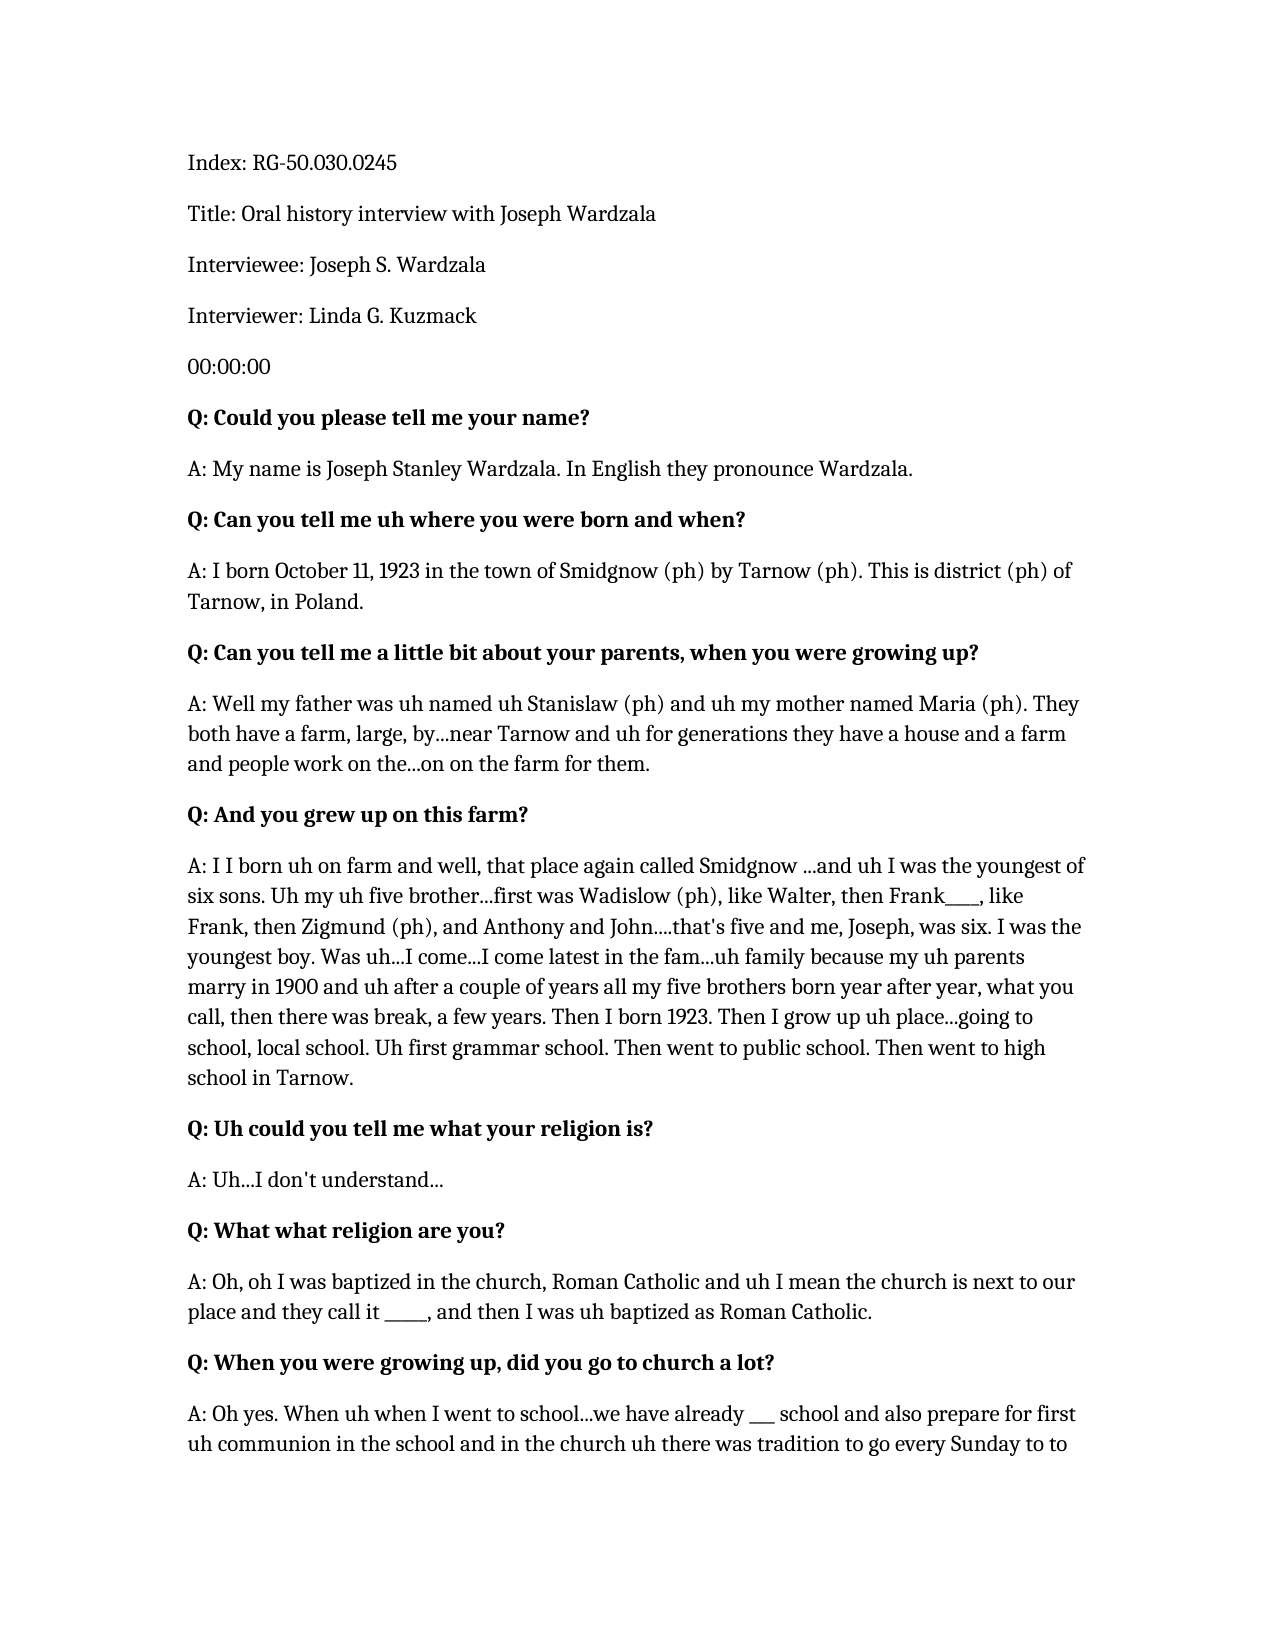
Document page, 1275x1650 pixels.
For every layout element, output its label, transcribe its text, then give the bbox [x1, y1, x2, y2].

text Q: Can you tell me a little bit about your parents, when you were growing up? [187, 639, 1087, 666]
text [187, 1401, 1087, 1458]
text A: Uh...I don't understand... [187, 1167, 1087, 1193]
text Q: Can you tell me uh where you were born and when? [187, 507, 1087, 534]
text Q: Could you please tell me your name? [187, 405, 1087, 432]
text A: Well my father was uh named uh Stanislaw (ph) and uh my mother named Maria (ph). They both have a farm, large, by...near Tarnow and uh for generations they have a house and a farm and people work on the...on on the farm for them. [187, 691, 1087, 777]
text Title: Oral history interview with Joseph Wardzala [187, 201, 1087, 227]
text Q: When you were growing up, did you go to church a lot? [187, 1350, 1087, 1376]
text A: I born October 11, 1923 in the town of Smidgnow (ph) by Tarnow (ph). This is district (ph) of Tarnow, in Poland. [187, 558, 1087, 615]
text Index: RG-50.030.0245 [187, 150, 1087, 176]
text A: Oh, oh I was baptized in the church, Roman Catholic and uh I mean the church is next to our place and they call it _____, and then I was uh baptized as Roman Catholic. [187, 1269, 1087, 1325]
text Q: Uh could you tell me what your religion is? [187, 1116, 1087, 1142]
text A: My name is Joseph Stanley Wardzala. In English they pronounce Wardzala. [187, 456, 1087, 483]
text Q: And you grew up on this farm? [187, 802, 1087, 828]
text 00:00:00 [187, 354, 1087, 381]
text A: I I born uh on farm and well, that place again called Smidgnow ...and uh I was the youngest of six sons. Uh my uh five brother...first was Wadislow (ph), like Walter, then Frank____, like Frank, then Zigmund (ph), and Anthony and John....that's five and me, Joseph, was six. I was the youngest boy. Was uh...I come...I come latest in the fam...uh family because my uh parents marry in 1900 and uh after a couple of years all my five brothers born year after year, what you call, then there was break, a few years. Then I born 1923. Then I grow up uh place...going to school, local school. Uh first grammar school. Then went to public school. Then went to high school in Tarnow. [187, 853, 1087, 1091]
text Interviewee: Joseph S. Wardzala [187, 252, 1087, 278]
text Interviewer: Linda G. Kuzmack [187, 303, 1087, 329]
text Q: What what religion are you? [187, 1218, 1087, 1244]
